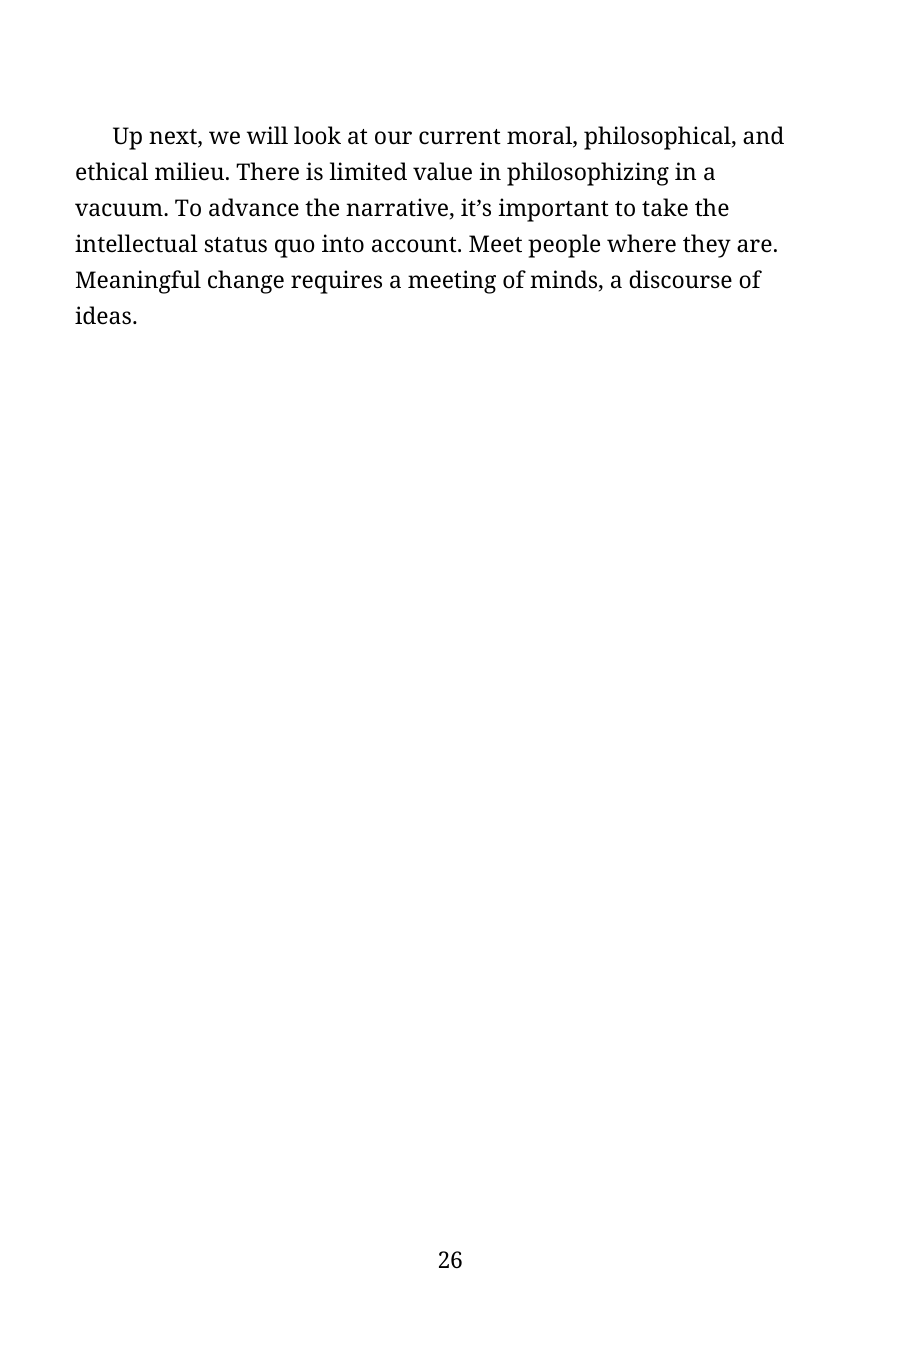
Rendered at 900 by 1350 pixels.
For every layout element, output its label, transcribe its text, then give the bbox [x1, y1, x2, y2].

text Up next, we will look at our current moral, philosophical, and ethical milieu. There is limited value in philosophizing in a vacuum. To advance the narrative, it’s important to take the intellectual status quo into account. Meet people where they are. Meaningful change requires a meeting of minds, a discourse of ideas. [75, 120, 787, 331]
